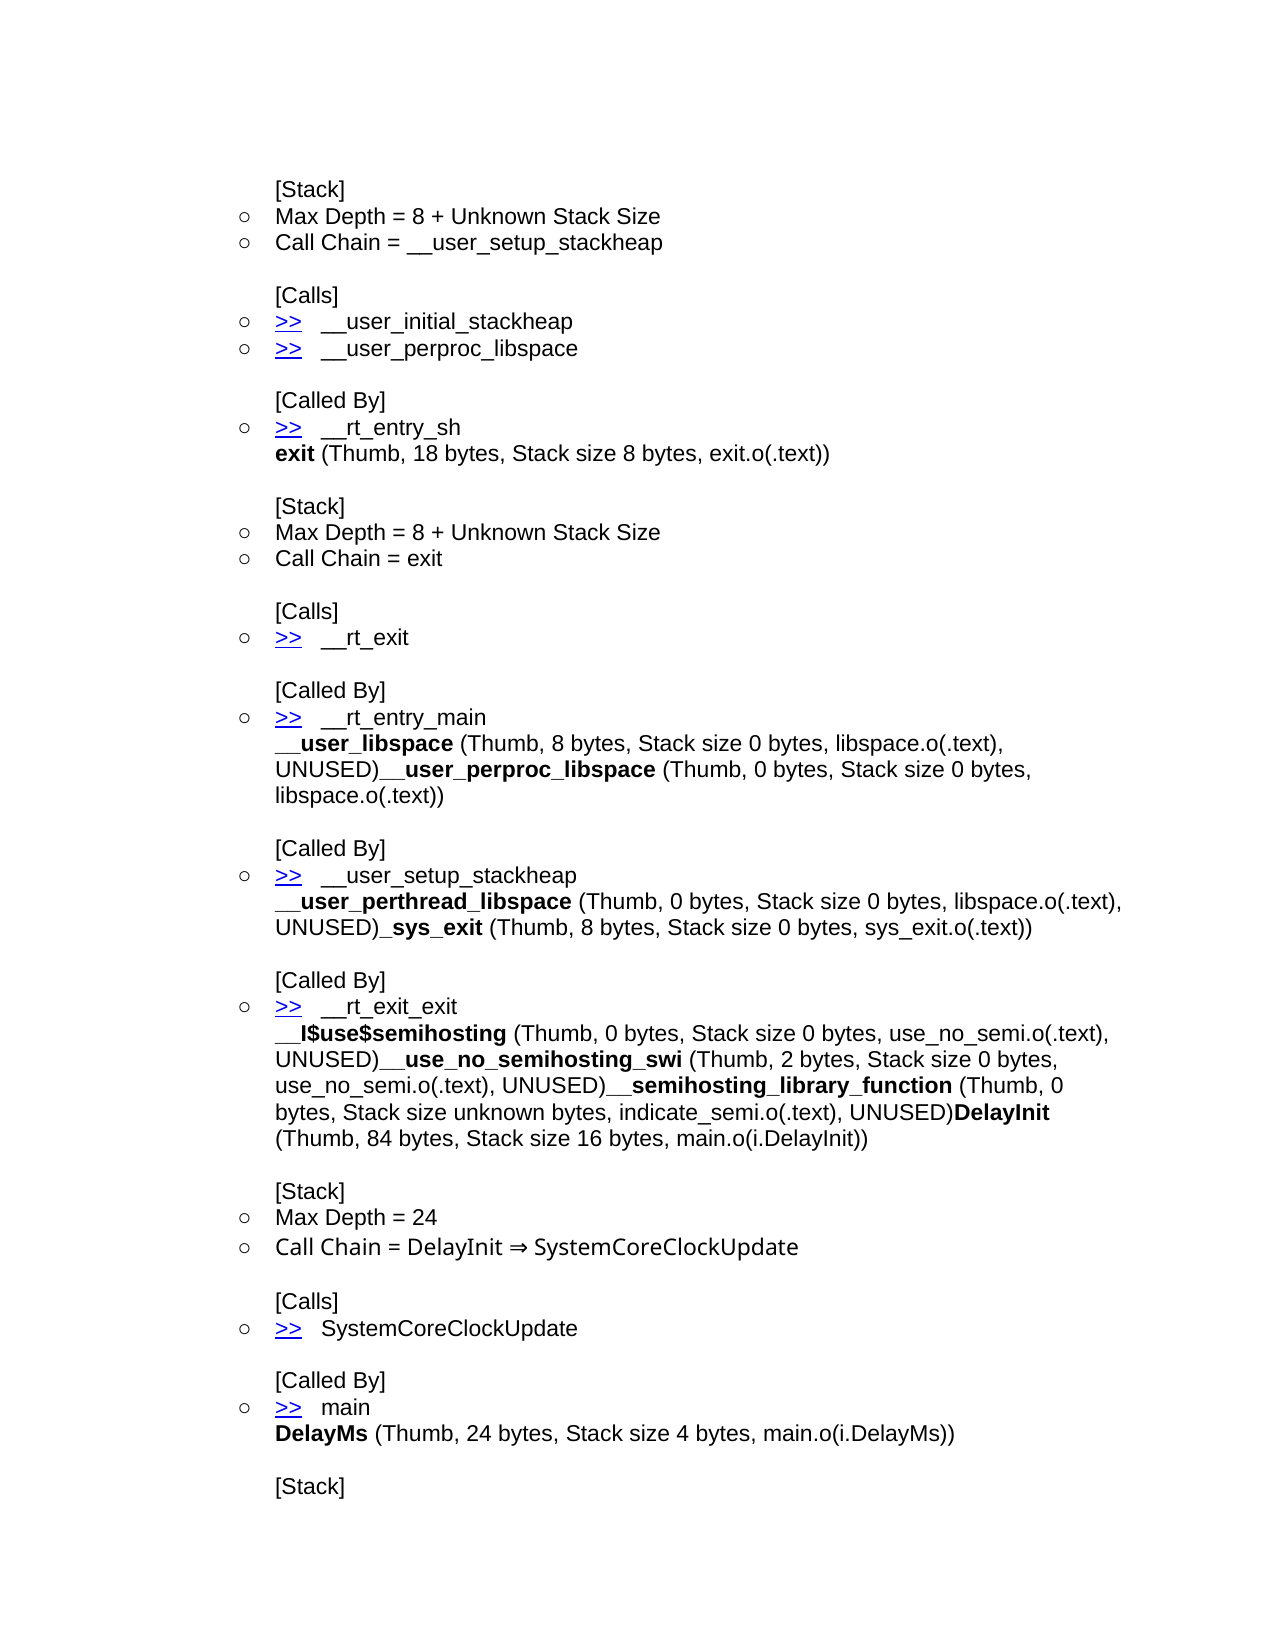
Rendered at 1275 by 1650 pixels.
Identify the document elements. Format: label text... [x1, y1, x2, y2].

list Max Depth = 24 [237, 1204, 1125, 1231]
text __user_libspace (Thumb, 8 bytes, Stack size 0 bytes, libspace.o(.text), UNUSED)__user_perproc_libspace (Thumb, 0 bytes, Stack size 0 bytes, libspace.o(.text)) [Called By] [275, 730, 1125, 862]
list >> __rt_exit [237, 624, 1125, 651]
list >> __rt_entry_main [237, 703, 1125, 730]
text [Called By] [275, 651, 1125, 703]
list >> __user_perproc_libspace [237, 334, 1125, 361]
text [Calls] [275, 572, 1125, 624]
list >> __user_initial_stackheap [237, 308, 1125, 334]
text [Calls] [275, 255, 1125, 308]
list >> __rt_exit_exit [237, 993, 1125, 1020]
list Call Chain = exit [237, 545, 1125, 572]
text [275, 150, 1125, 203]
text __user_perthread_libspace (Thumb, 0 bytes, Stack size 0 bytes, libspace.o(.text), UNUSED)_sys_exit (Thumb, 8 bytes, Stack size 0 bytes, sys_exit.o(.text)) [Called By] [275, 888, 1125, 993]
list >> SystemCoreClockUpdate [237, 1314, 1125, 1341]
list >> __user_setup_stackheap [237, 862, 1125, 888]
text [Called By] [275, 1341, 1125, 1393]
list >> __rt_entry_sh [237, 413, 1125, 440]
list >> main [237, 1393, 1125, 1420]
text [Calls] [275, 1262, 1125, 1314]
text exit (Thumb, 18 bytes, Stack size 8 bytes, exit.o(.text)) [Stack] [275, 440, 1125, 519]
text DelayMs (Thumb, 24 bytes, Stack size 4 bytes, main.o(i.DelayMs)) [Stack] [275, 1420, 1125, 1499]
list Call Chain = __user_setup_stackheap [237, 229, 1125, 255]
list Max Depth = 8 + Unknown Stack Size [237, 519, 1125, 545]
list Call Chain = DelayInit ⇒ SystemCoreClockUpdate [237, 1231, 1125, 1262]
list Max Depth = 8 + Unknown Stack Size [237, 203, 1125, 229]
text __I$use$semihosting (Thumb, 0 bytes, Stack size 0 bytes, use_no_semi.o(.text), UNUSED)__use_no_semihosting_swi (Thumb, 2 bytes, Stack size 0 bytes, use_no_semi.o(.text), UNUSED)__semihosting_library_function (Thumb, 0 bytes, Stack size unknown bytes, indicate_semi.o(.text), UNUSED)DelayInit (Thumb, 84 bytes, Stack size 16 bytes, main.o(i.DelayInit)) [Stack] [275, 1020, 1125, 1204]
text [Called By] [275, 361, 1125, 413]
